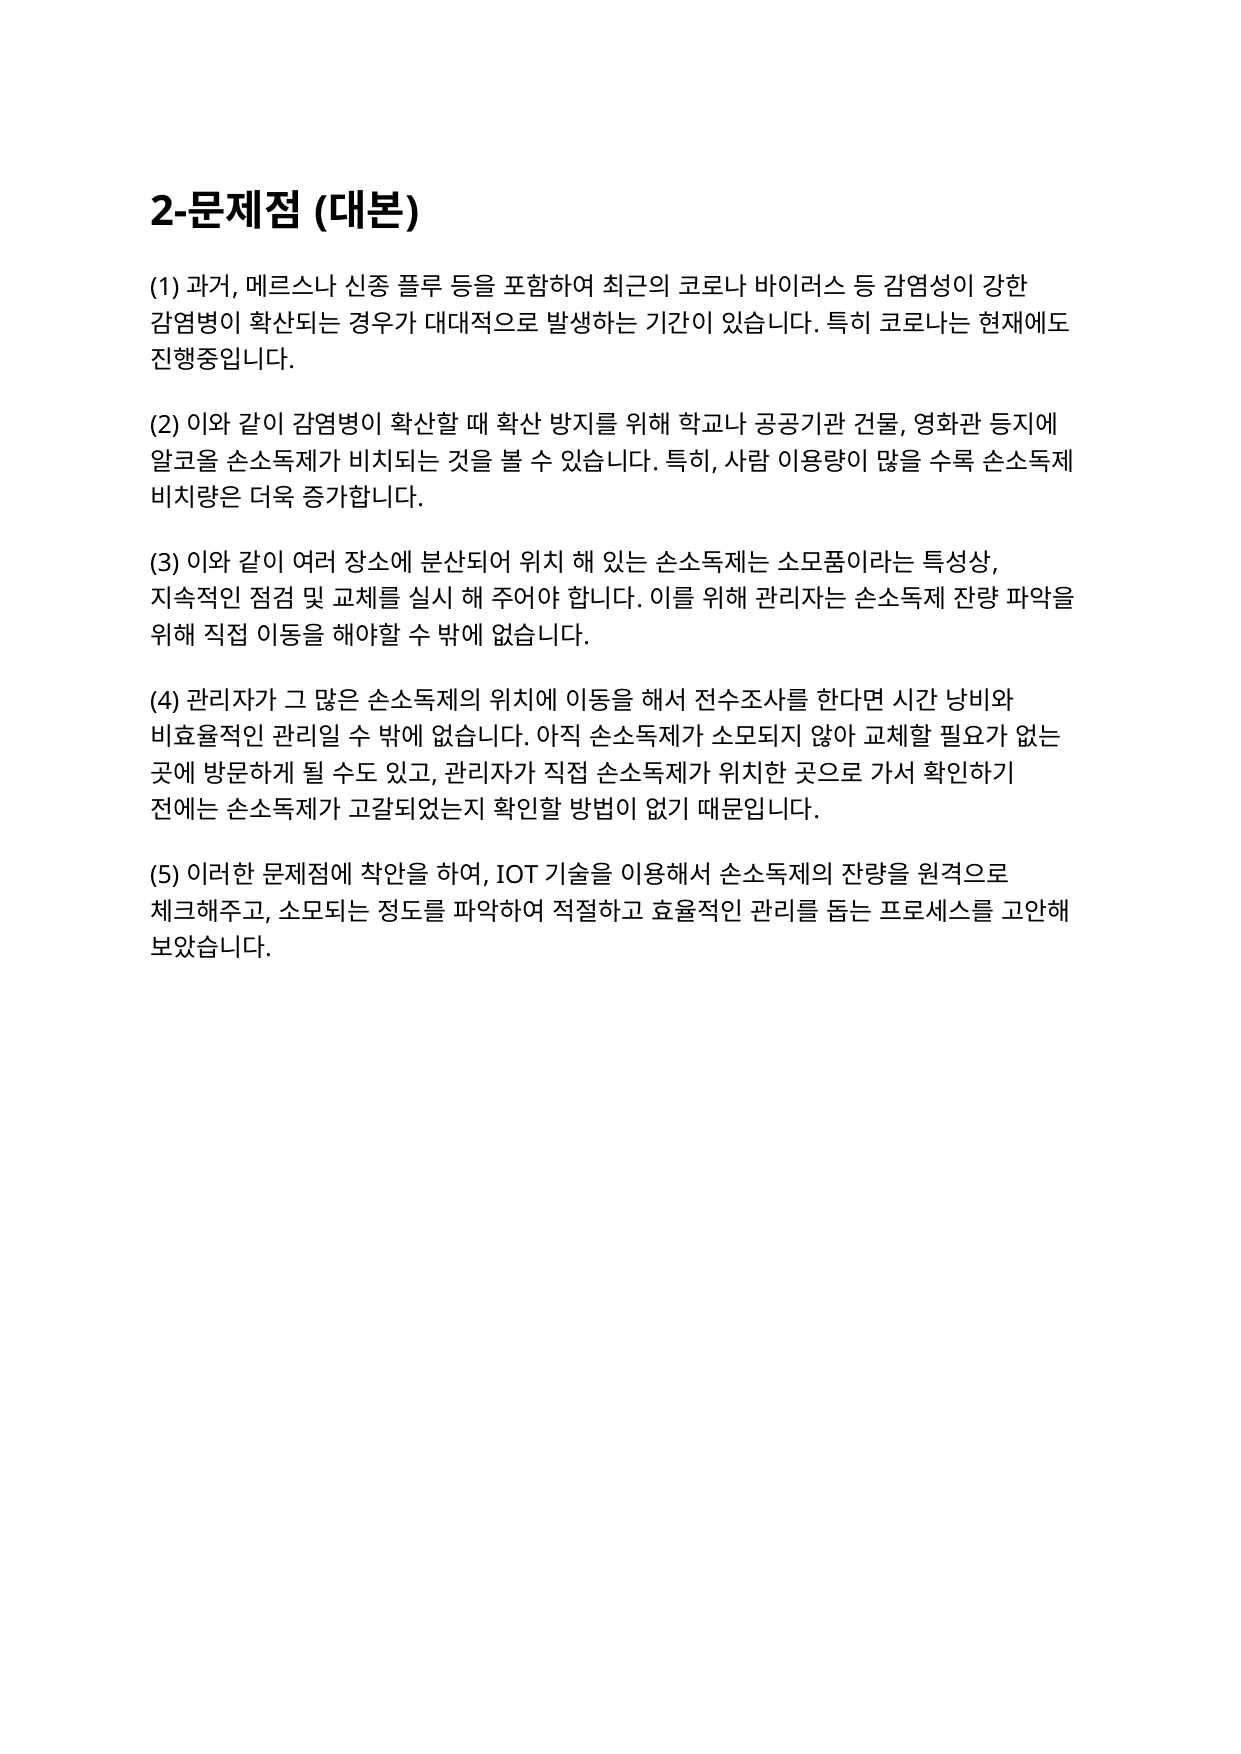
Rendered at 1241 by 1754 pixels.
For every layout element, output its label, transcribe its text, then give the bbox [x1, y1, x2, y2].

text (4) 관리자가 그 많은 손소독제의 위치에 이동을 해서 전수조사를 한다면 시간 낭비와 비효율적인 관리일 수 밖에 없습니다. 아직 손소독제가 소모되지 않아 교체할 필요가 없는 곳에 방문하게 될 수도 있고, 관리자가 직접 손소독제가 위치한 곳으로 가서 확인하기 전에는 손소독제가 고갈되었는지 확인할 방법이 없기 때문입니다. [150, 681, 1090, 826]
text (1) 과거, 메르스나 신종 플루 등을 포함하여 최근의 코로나 바이러스 등 감염성이 강한 감염병이 확산되는 경우가 대대적으로 발생하는 기간이 있습니다. 특히 코로나는 현재에도 진행중입니다. [150, 267, 1090, 376]
text (3) 이와 같이 여러 장소에 분산되어 위치 해 있는 손소독제는 소모품이라는 특성상, 지속적인 점검 및 교체를 실시 해 주어야 합니다. 이를 위해 관리자는 손소독제 잔량 파악을 위해 직접 이동을 해야할 수 밖에 없습니다. [150, 543, 1090, 651]
text (2) 이와 같이 감염병이 확산할 때 확산 방지를 위해 학교나 공공기관 건물, 영화관 등지에 알코올 손소독제가 비치되는 것을 볼 수 있습니다. 특히, 사람 이용량이 많을 수록 손소독제 비치량은 더욱 증가합니다. [150, 405, 1090, 513]
text (5) 이러한 문제점에 착안을 하여, IOT 기술을 이용해서 손소독제의 잔량을 원격으로 체크해주고, 소모되는 정도를 파악하여 적절하고 효율적인 관리를 돕는 프로세스를 고안해 보았습니다. [150, 855, 1090, 963]
text 2-문제점 (대본) [150, 177, 1090, 238]
